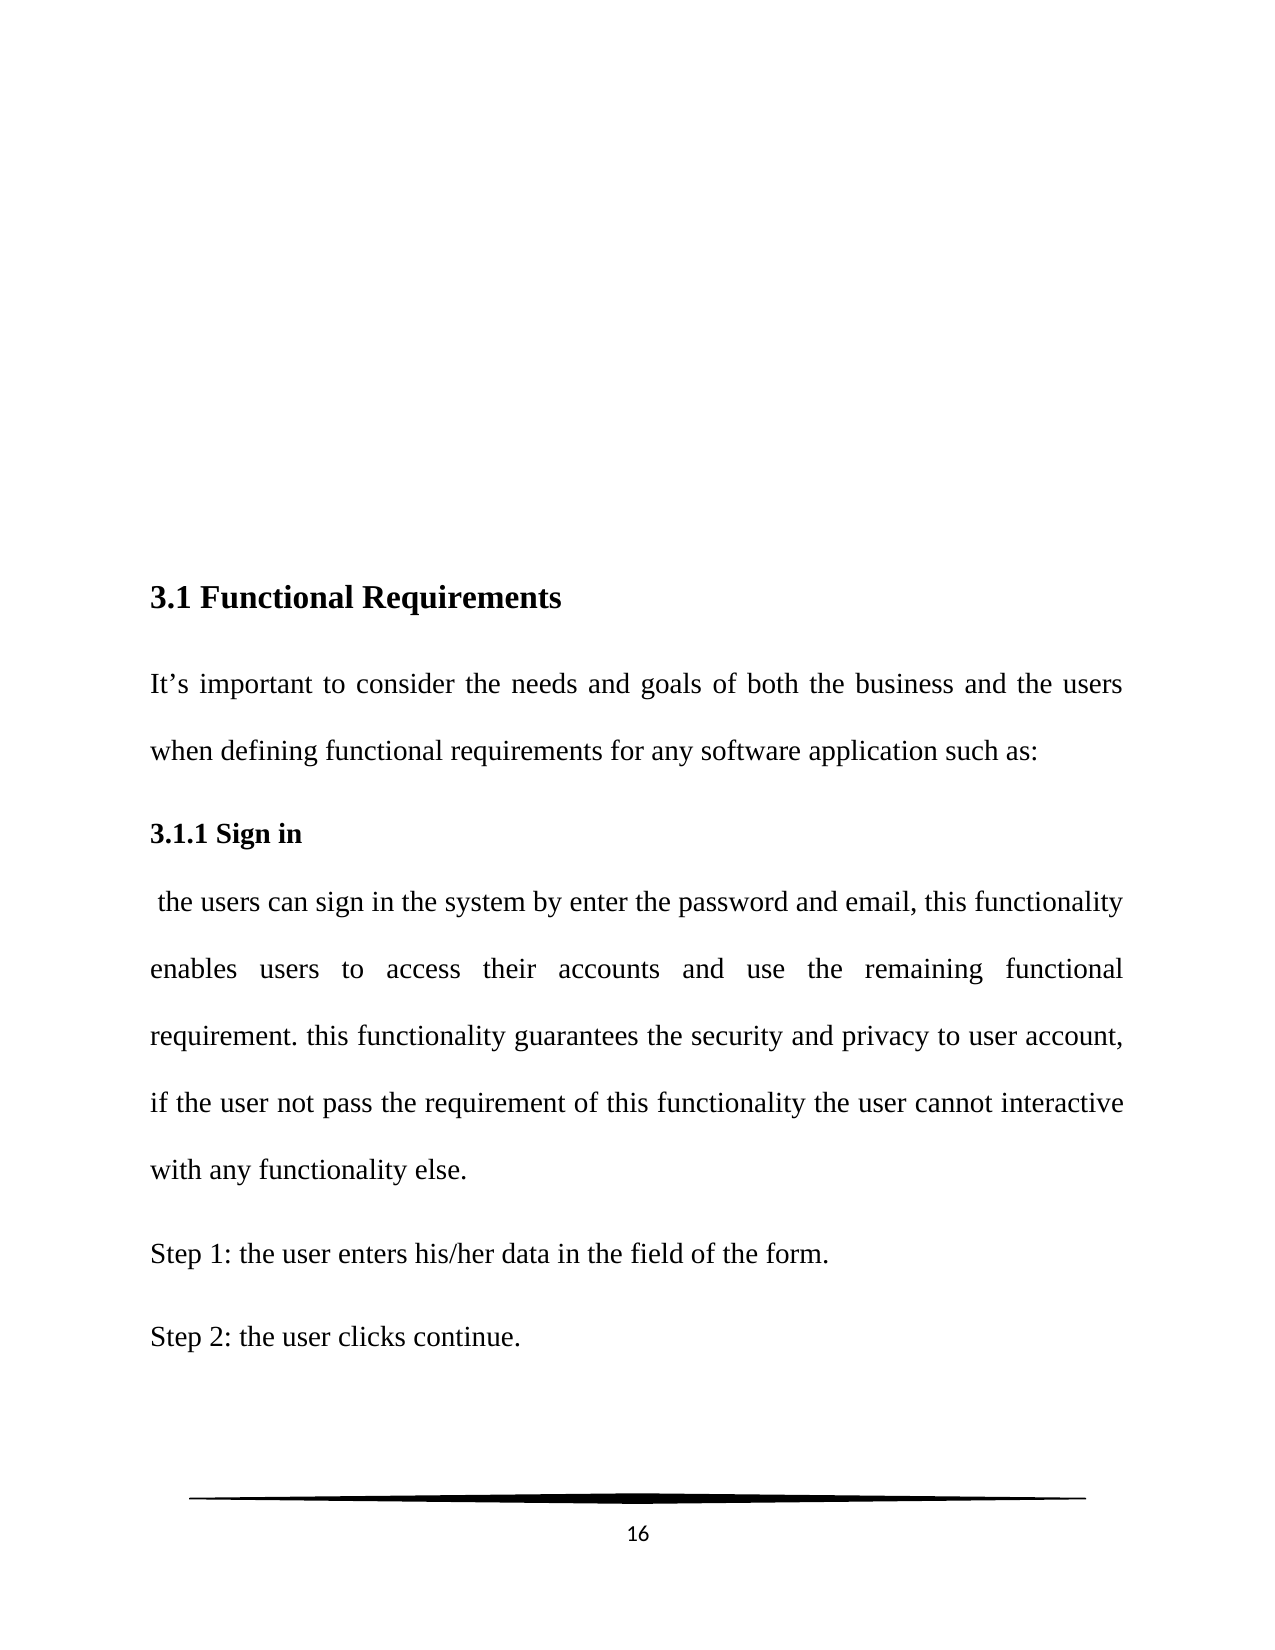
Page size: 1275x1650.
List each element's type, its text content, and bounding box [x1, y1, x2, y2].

text Step 2: the user clicks continue. [150, 1319, 1125, 1353]
text Step 1: the user enters his/her data in the field of the form. [150, 1236, 1125, 1269]
subtitle 3.1.1 Sign in [150, 817, 1125, 850]
subtitle 3.1 Functional Requirements [150, 577, 1125, 616]
text the users can sign in the system by enter the password and email, this functionality enables users to access their accounts and use the remaining functional requirement. this functionality guarantees the security and privacy to user account, if the user not pass the requirement of this functionality the user cannot interactive with any functionality else. [150, 884, 1125, 1186]
text It’s important to consider the needs and goals of both the business and the users when defining functional requirements for any software application such as: [150, 666, 1125, 766]
